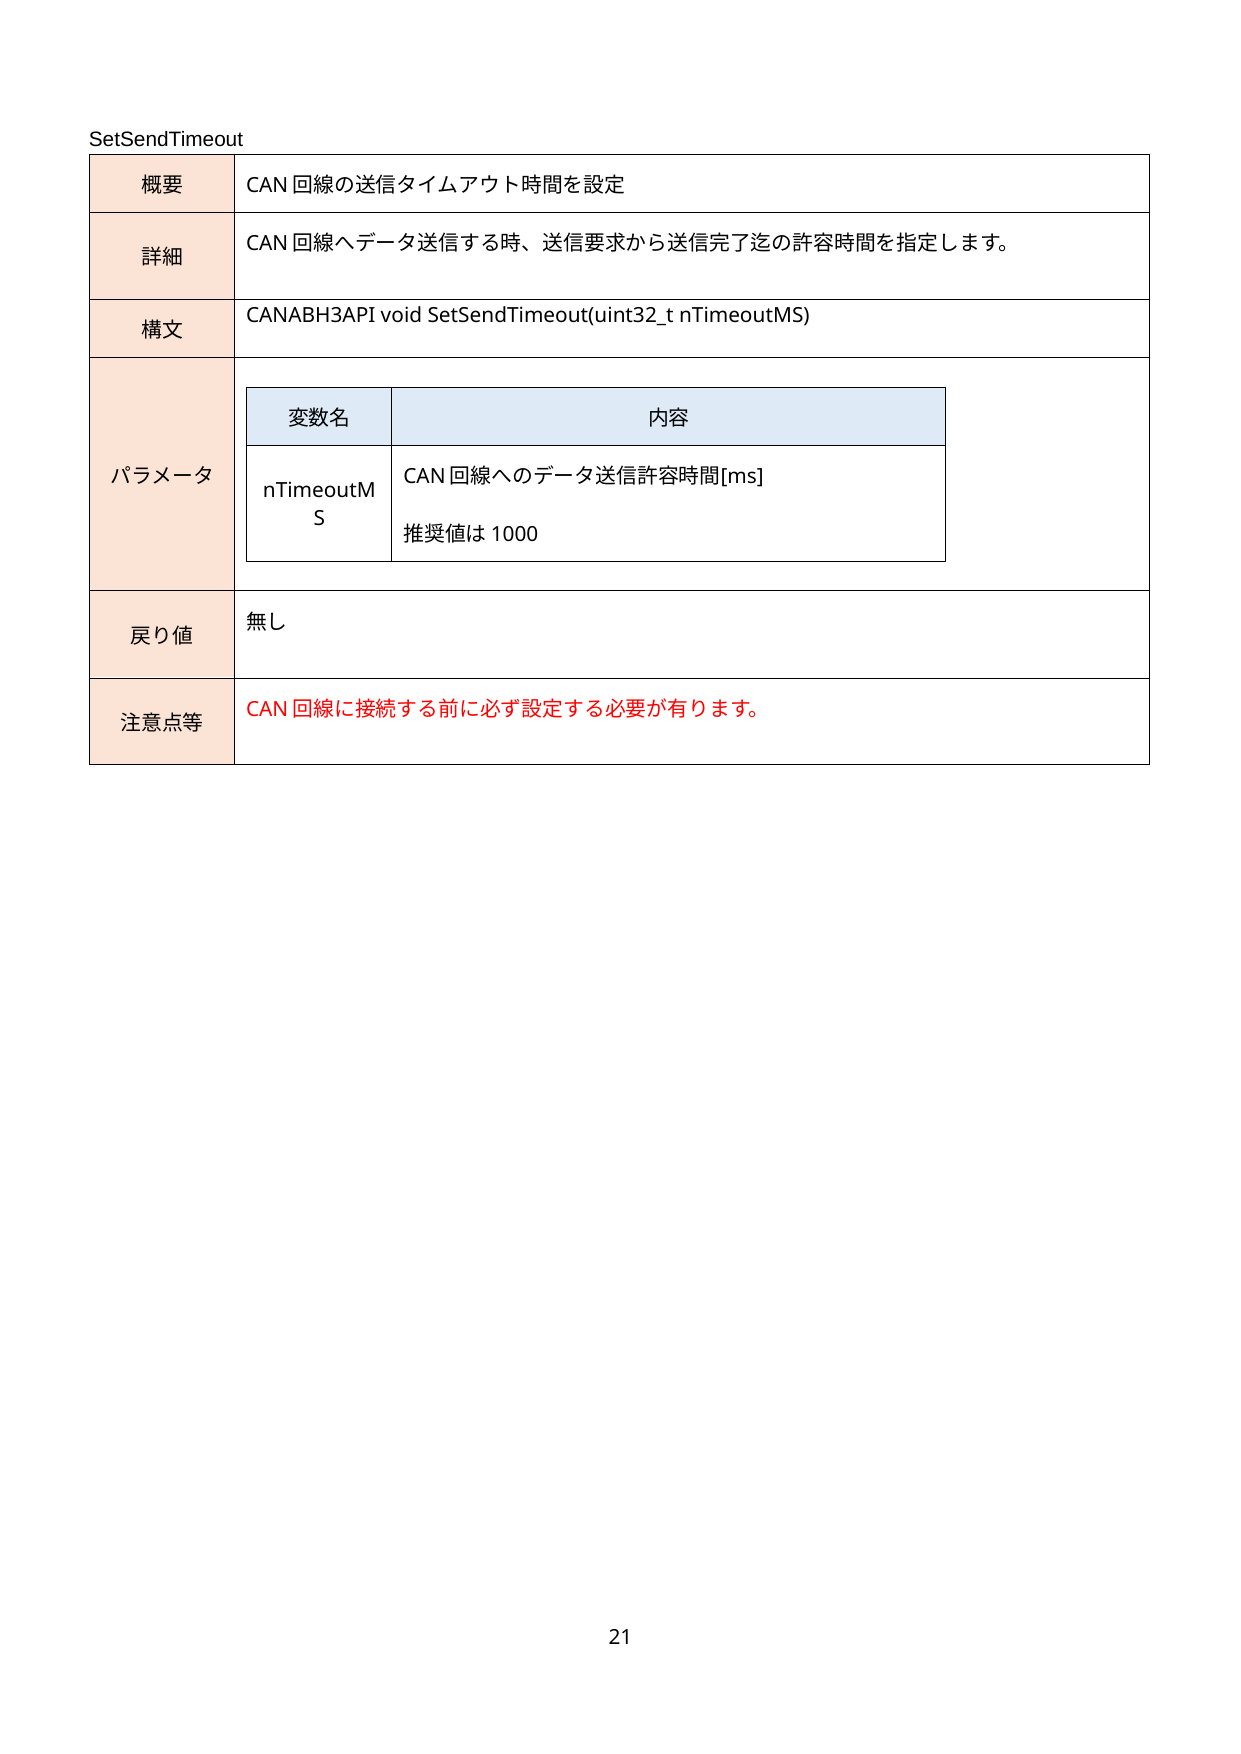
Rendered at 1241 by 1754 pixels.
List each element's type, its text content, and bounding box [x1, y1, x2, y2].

table_cell 戻り値 [90, 591, 234, 677]
table_cell 構文 [90, 300, 234, 357]
table_cell 詳細 [90, 213, 234, 299]
table_cell CANABH3API void SetSendTimeout(uint32_t nTimeoutMS) [235, 300, 1149, 357]
table_cell CAN回線に接続する前に必ず設定する必要が有ります。 [235, 679, 1149, 764]
table_cell CAN回線へデータ送信する時、送信要求から送信完了迄の許容時間を指定します。 [235, 213, 1149, 299]
table_header 概要 [90, 155, 234, 212]
table_cell パラメータ [90, 358, 234, 590]
subtitle SetSendTimeout [89, 125, 1152, 153]
table_cell 注意点等 [90, 679, 234, 764]
table_header CAN回線の送信タイムアウト時間を設定 [235, 155, 1149, 212]
table_cell [235, 358, 1149, 590]
table_cell 無し [235, 591, 1149, 677]
